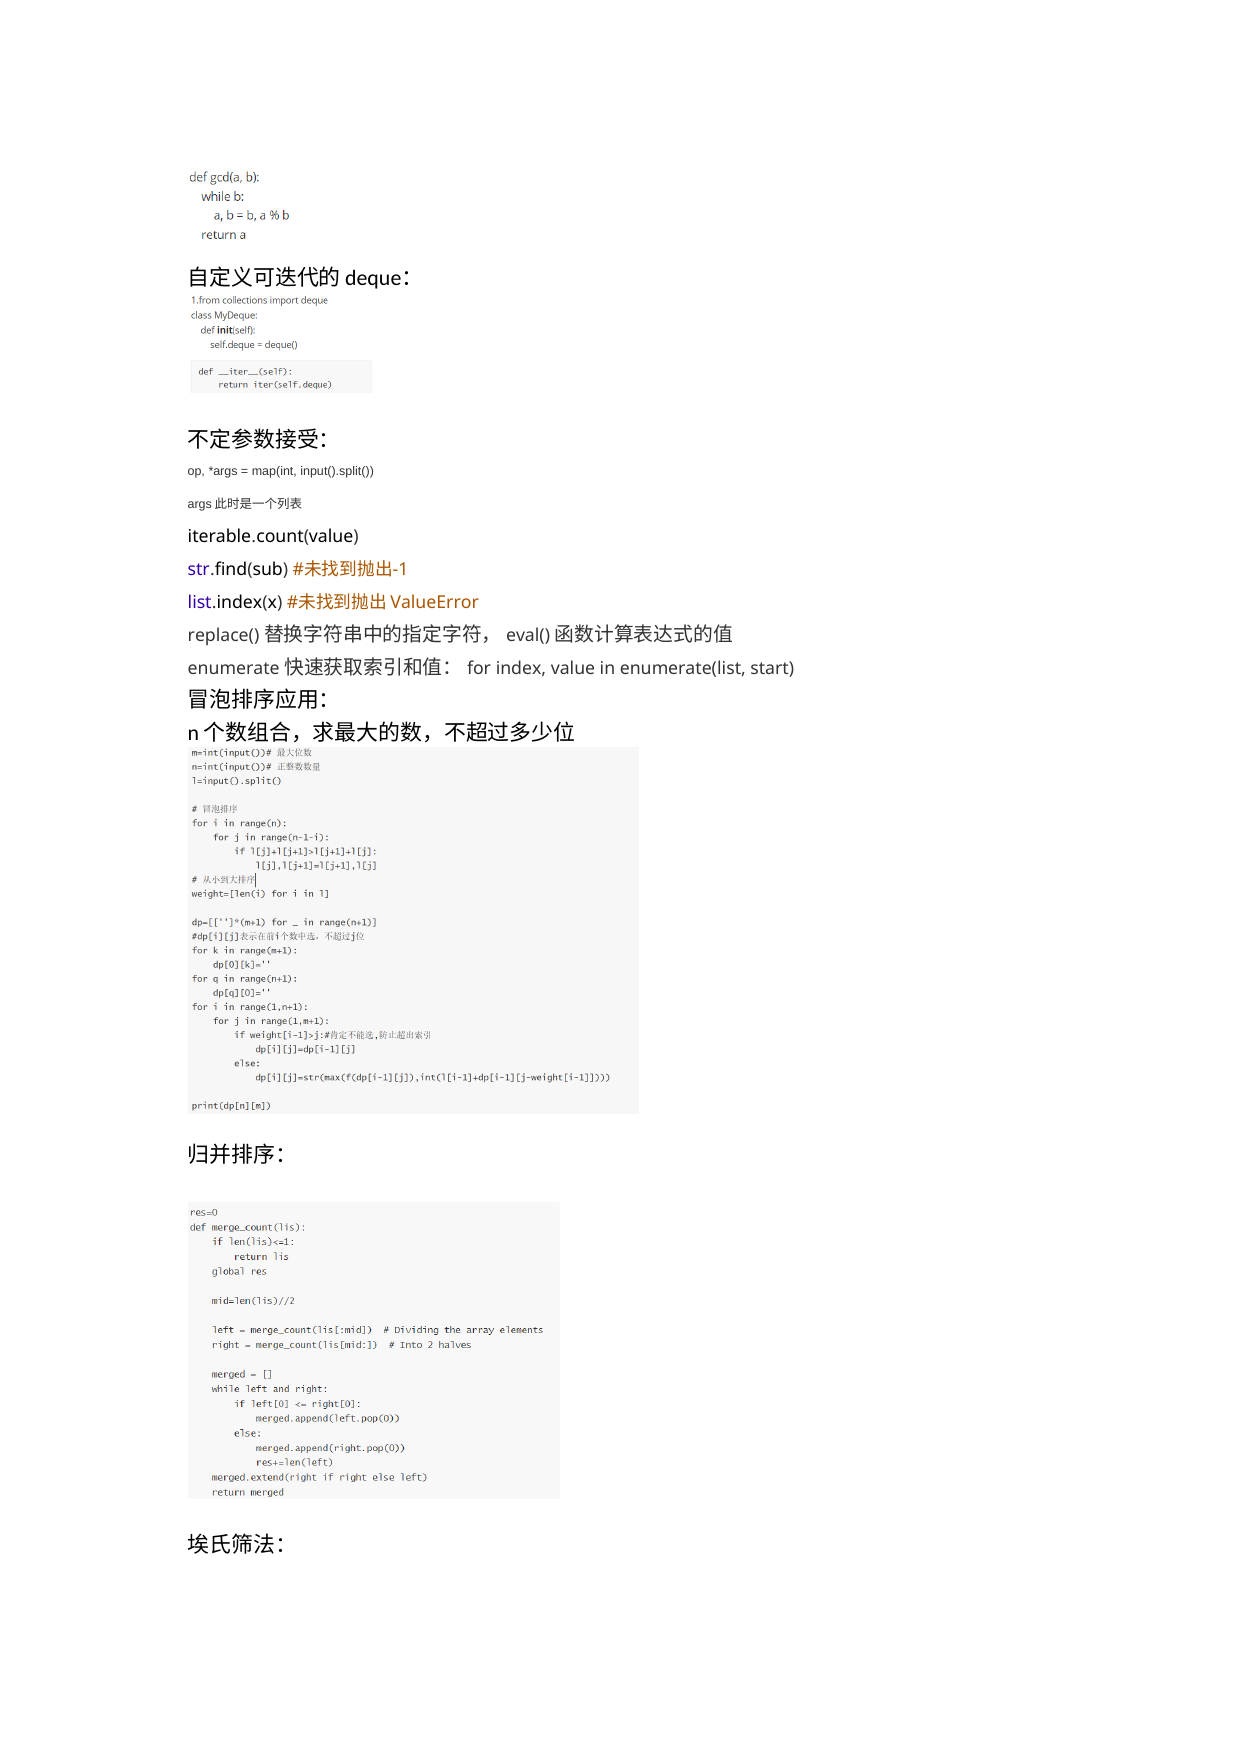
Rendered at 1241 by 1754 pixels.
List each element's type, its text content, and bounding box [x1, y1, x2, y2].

picture [187, 747, 639, 1114]
picture [187, 1202, 560, 1499]
text n个数组合，求最大的数，不超过多少位 [187, 714, 1053, 747]
text replace() 替换字符串中的指定字符， eval() 函数计算表达式的值 [187, 617, 1053, 649]
text list.index(x) #未找到抛出ValueError [187, 584, 1053, 617]
picture [187, 292, 373, 393]
text str.find(sub) #未找到抛出-1 [187, 552, 1053, 584]
text 冒泡排序应用： [187, 682, 1053, 714]
text 不定参数接受： [187, 422, 1053, 454]
text enumerate 快速获取索引和值： for index, value in enumerate(list, start) [187, 649, 1053, 682]
text iterable.count(value) [187, 519, 1053, 552]
text 归并排序： [187, 1137, 1053, 1169]
text 埃氏筛法： [187, 1527, 1053, 1559]
picture [187, 162, 295, 245]
text op, *args = map(int, input().split()) args此时是一个列表 [187, 454, 1053, 519]
text 自定义可迭代的deque： [187, 259, 1053, 292]
